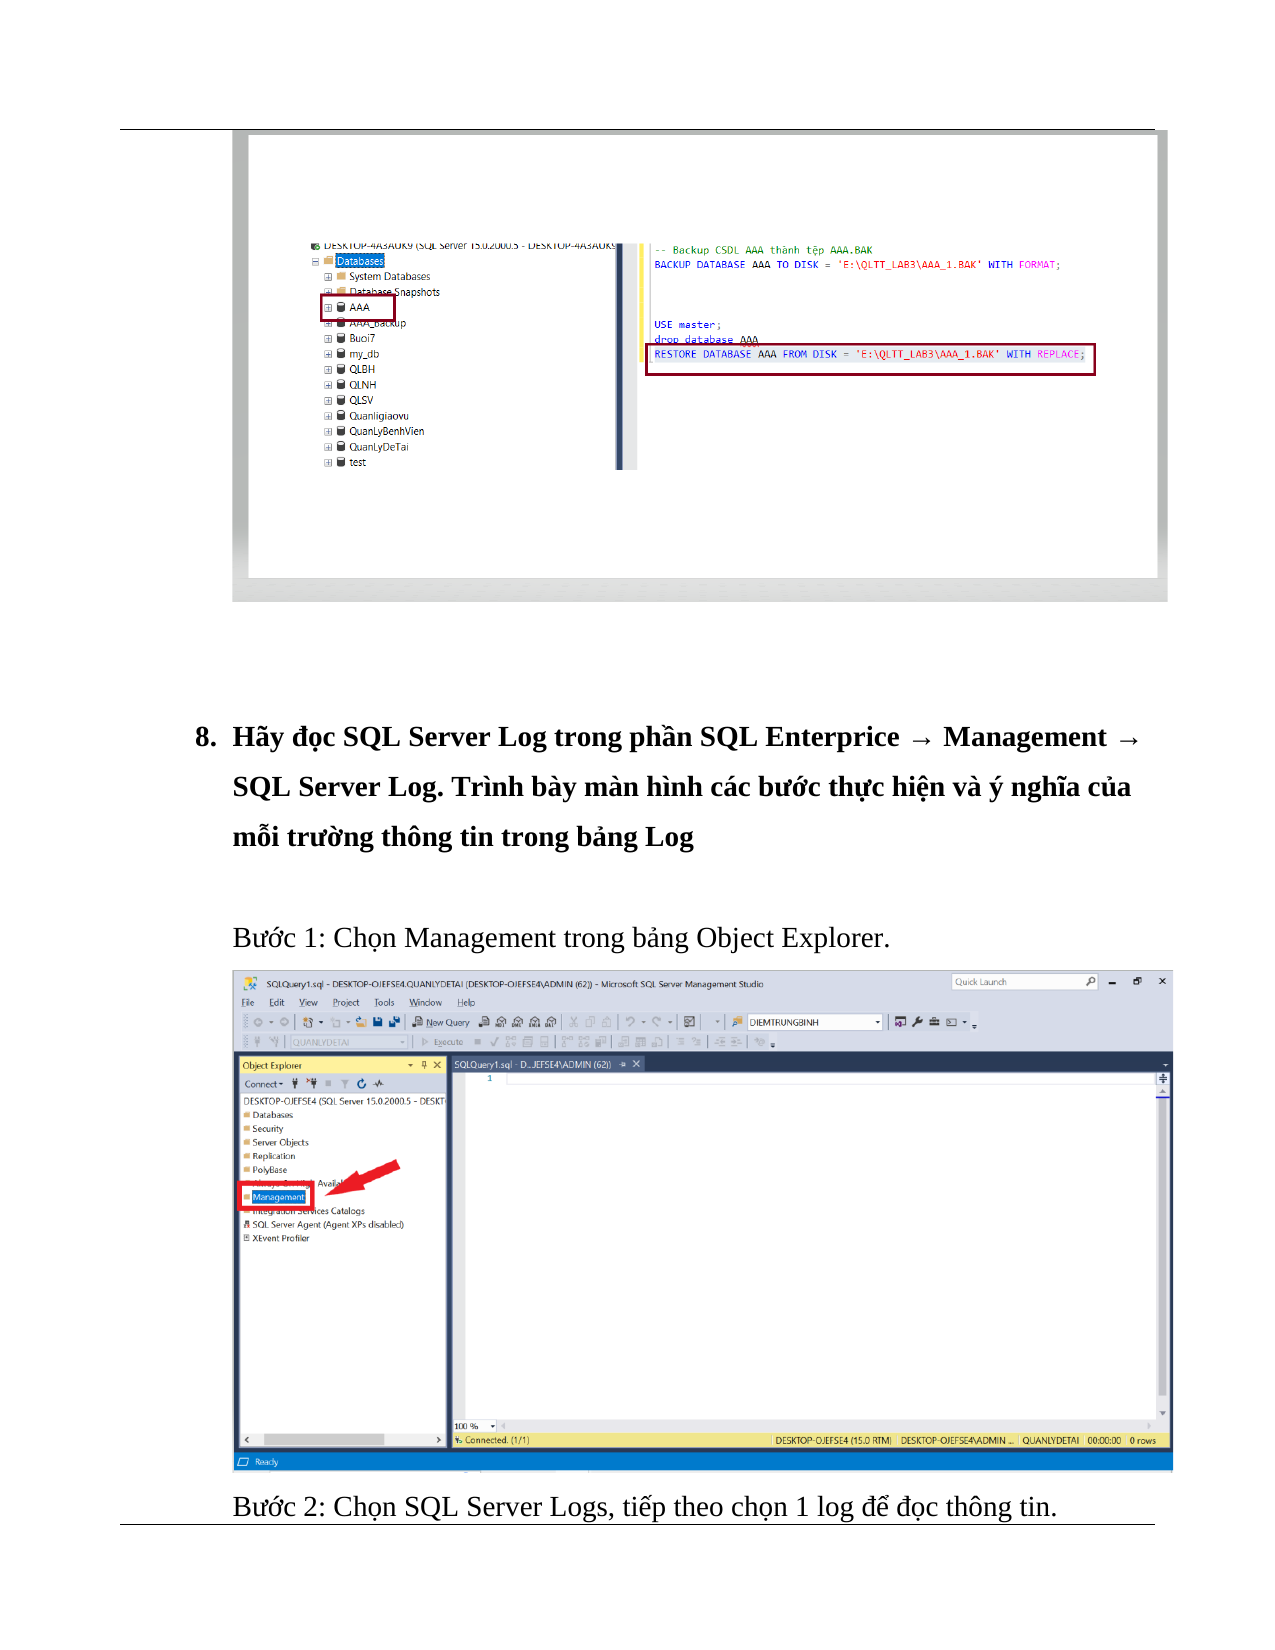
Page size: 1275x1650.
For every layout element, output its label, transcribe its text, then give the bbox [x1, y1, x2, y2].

list Bước 2: Chọn SQL Server Logs, tiếp theo chọn 1 log để đọc thông tin. [232, 1489, 1155, 1523]
picture [232, 130, 1168, 602]
picture [232, 970, 1174, 1473]
list Bước 1: Chọn Management trong bảng Object Explorer. [232, 920, 1155, 953]
list Hãy đọc SQL Server Log trong phần SQL Enterprice → Management → SQL Server Log. Trình bày màn hình các bước thực hiện và ý nghĩa của mỗi trường thông tin trong bảng Log [195, 719, 1155, 903]
